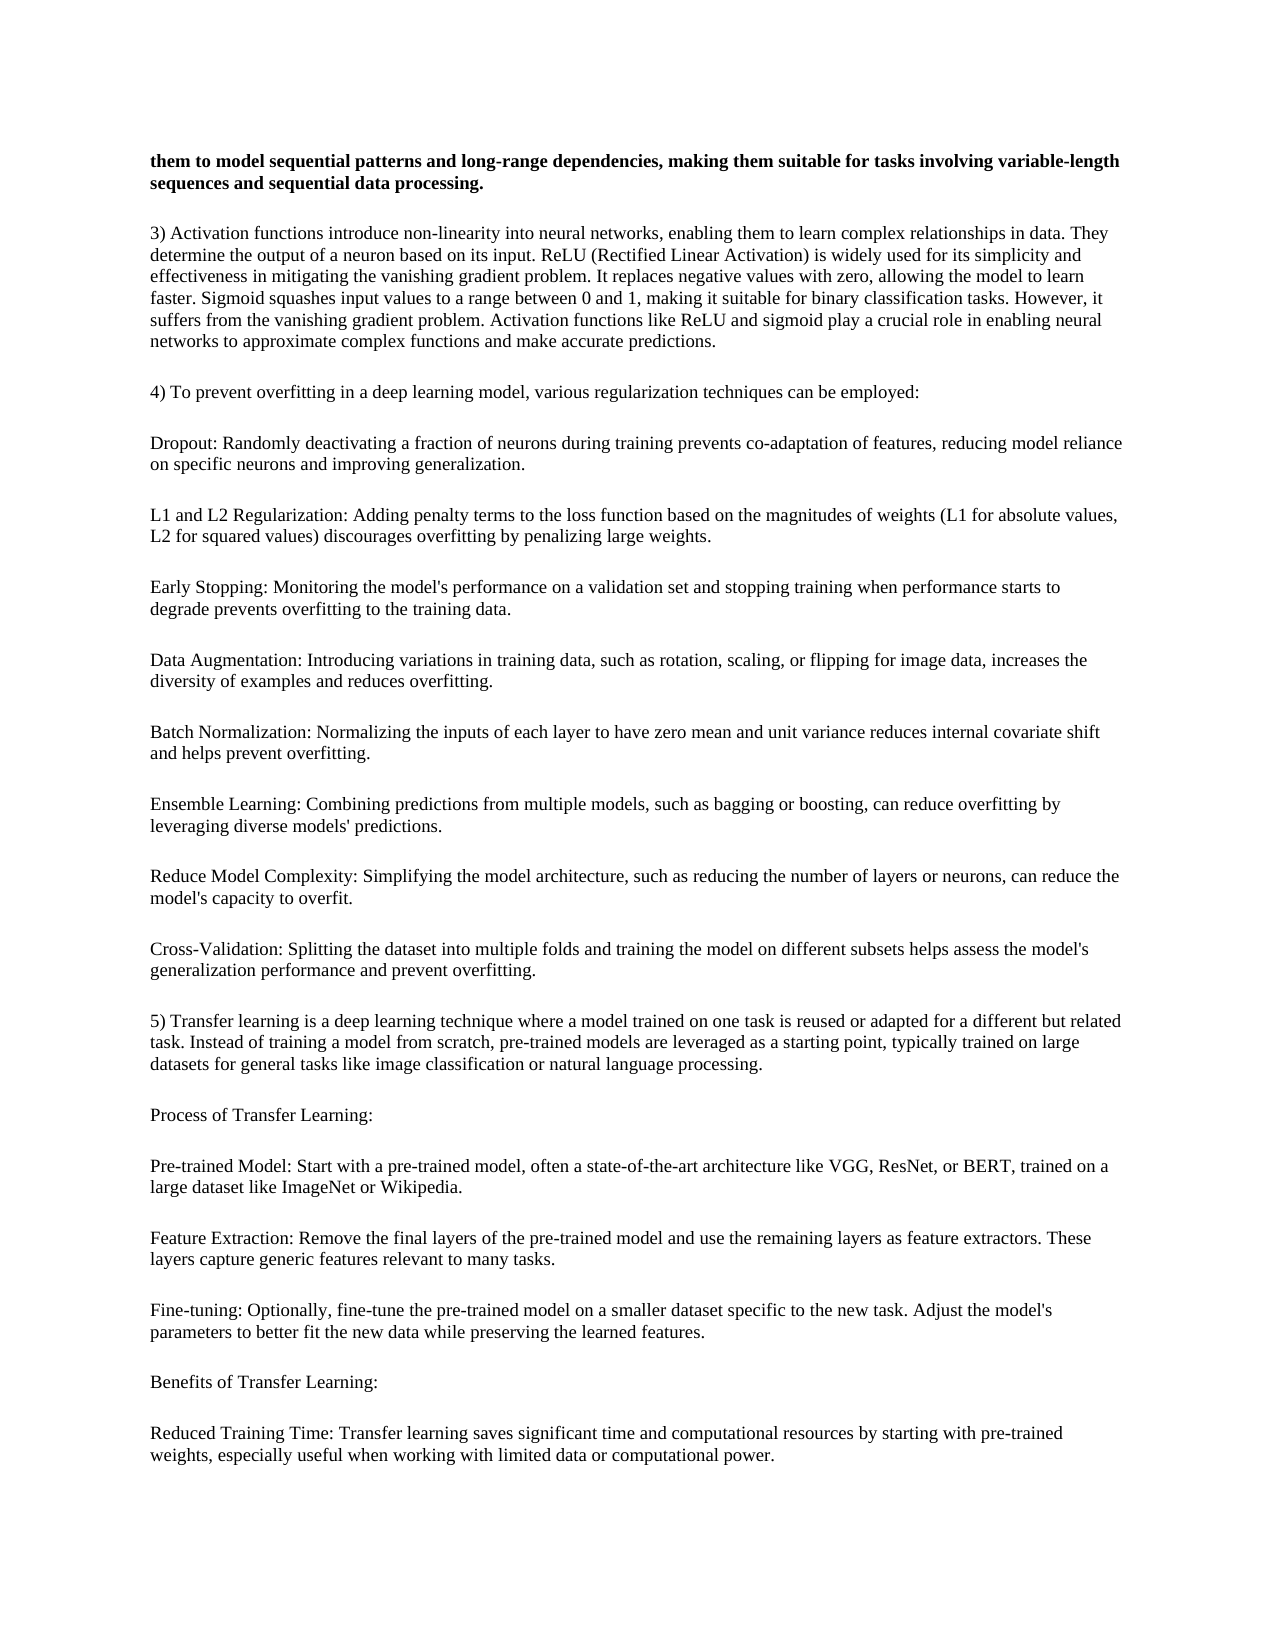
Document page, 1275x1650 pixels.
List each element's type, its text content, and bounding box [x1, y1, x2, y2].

text 4) To prevent overfitting in a deep learning model, various regularization techniques can be employed: [150, 381, 1125, 402]
text Reduced Training Time: Transfer learning saves significant time and computational resources by starting with pre-trained weights, especially useful when working with limited data or computational power. [150, 1422, 1125, 1465]
text Ensemble Learning: Combining predictions from multiple models, such as bagging or boosting, can reduce overfitting by leveraging diverse models' predictions. [150, 793, 1125, 836]
text Data Augmentation: Introducing variations in training data, such as rotation, scaling, or flipping for image data, increases the diversity of examples and reduces overfitting. [150, 648, 1125, 692]
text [150, 150, 1125, 193]
text Reduce Model Complexity: Simplifying the model architecture, such as reducing the number of layers or neurons, can reduce the model's capacity to overfit. [150, 865, 1125, 908]
text Batch Normalization: Normalizing the inputs of each layer to have zero mean and unit variance reduces internal covariate shift and helps prevent overfitting. [150, 721, 1125, 764]
text L1 and L2 Regularization: Adding penalty terms to the loss function based on the magnitudes of weights (L1 for absolute values, L2 for squared values) discourages overfitting by penalizing large weights. [150, 504, 1125, 547]
text Pre-trained Model: Start with a pre-trained model, often a state-of-the-art architecture like VGG, ResNet, or BERT, trained on a large dataset like ImageNet or Wikipedia. [150, 1154, 1125, 1198]
text Process of Transfer Learning: [150, 1104, 1125, 1125]
text Cross-Validation: Splitting the dataset into multiple folds and training the model on different subsets helps assess the model's generalization performance and prevent overfitting. [150, 938, 1125, 981]
text 5) Transfer learning is a deep learning technique where a model trained on one task is reused or adapted for a different but related task. Instead of training a model from scratch, pre-trained models are leveraged as a starting point, typically trained on large datasets for general tasks like image classification or natural language processing. [150, 1010, 1125, 1074]
text Benefits of Transfer Learning: [150, 1371, 1125, 1393]
text 3) Activation functions introduce non-linearity into neural networks, enabling them to learn complex relationships in data. They determine the output of a neuron based on its input. ReLU (Rectified Linear Activation) is widely used for its simplicity and effectiveness in mitigating the vanishing gradient problem. It replaces negative values with zero, allowing the model to learn faster. Sigmoid squashes input values to a range between 0 and 1, making it suitable for binary classification tasks. However, it suffers from the vanishing gradient problem. Activation functions like ReLU and sigmoid play a crucial role in enabling neural networks to approximate complex functions and make accurate predictions. [150, 222, 1125, 352]
text Early Stopping: Monitoring the model's performance on a validation set and stopping training when performance starts to degrade prevents overfitting to the training data. [150, 576, 1125, 619]
text Feature Extraction: Remove the final layers of the pre-trained model and use the remaining layers as feature extractors. These layers capture generic features relevant to many tasks. [150, 1227, 1125, 1270]
text Fine-tuning: Optionally, fine-tune the pre-trained model on a smaller dataset specific to the new task. Adjust the model's parameters to better fit the new data while preserving the learned features. [150, 1299, 1125, 1342]
text Dropout: Randomly deactivating a fraction of neurons during training prevents co-adaptation of features, reducing model reliance on specific neurons and improving generalization. [150, 432, 1125, 475]
